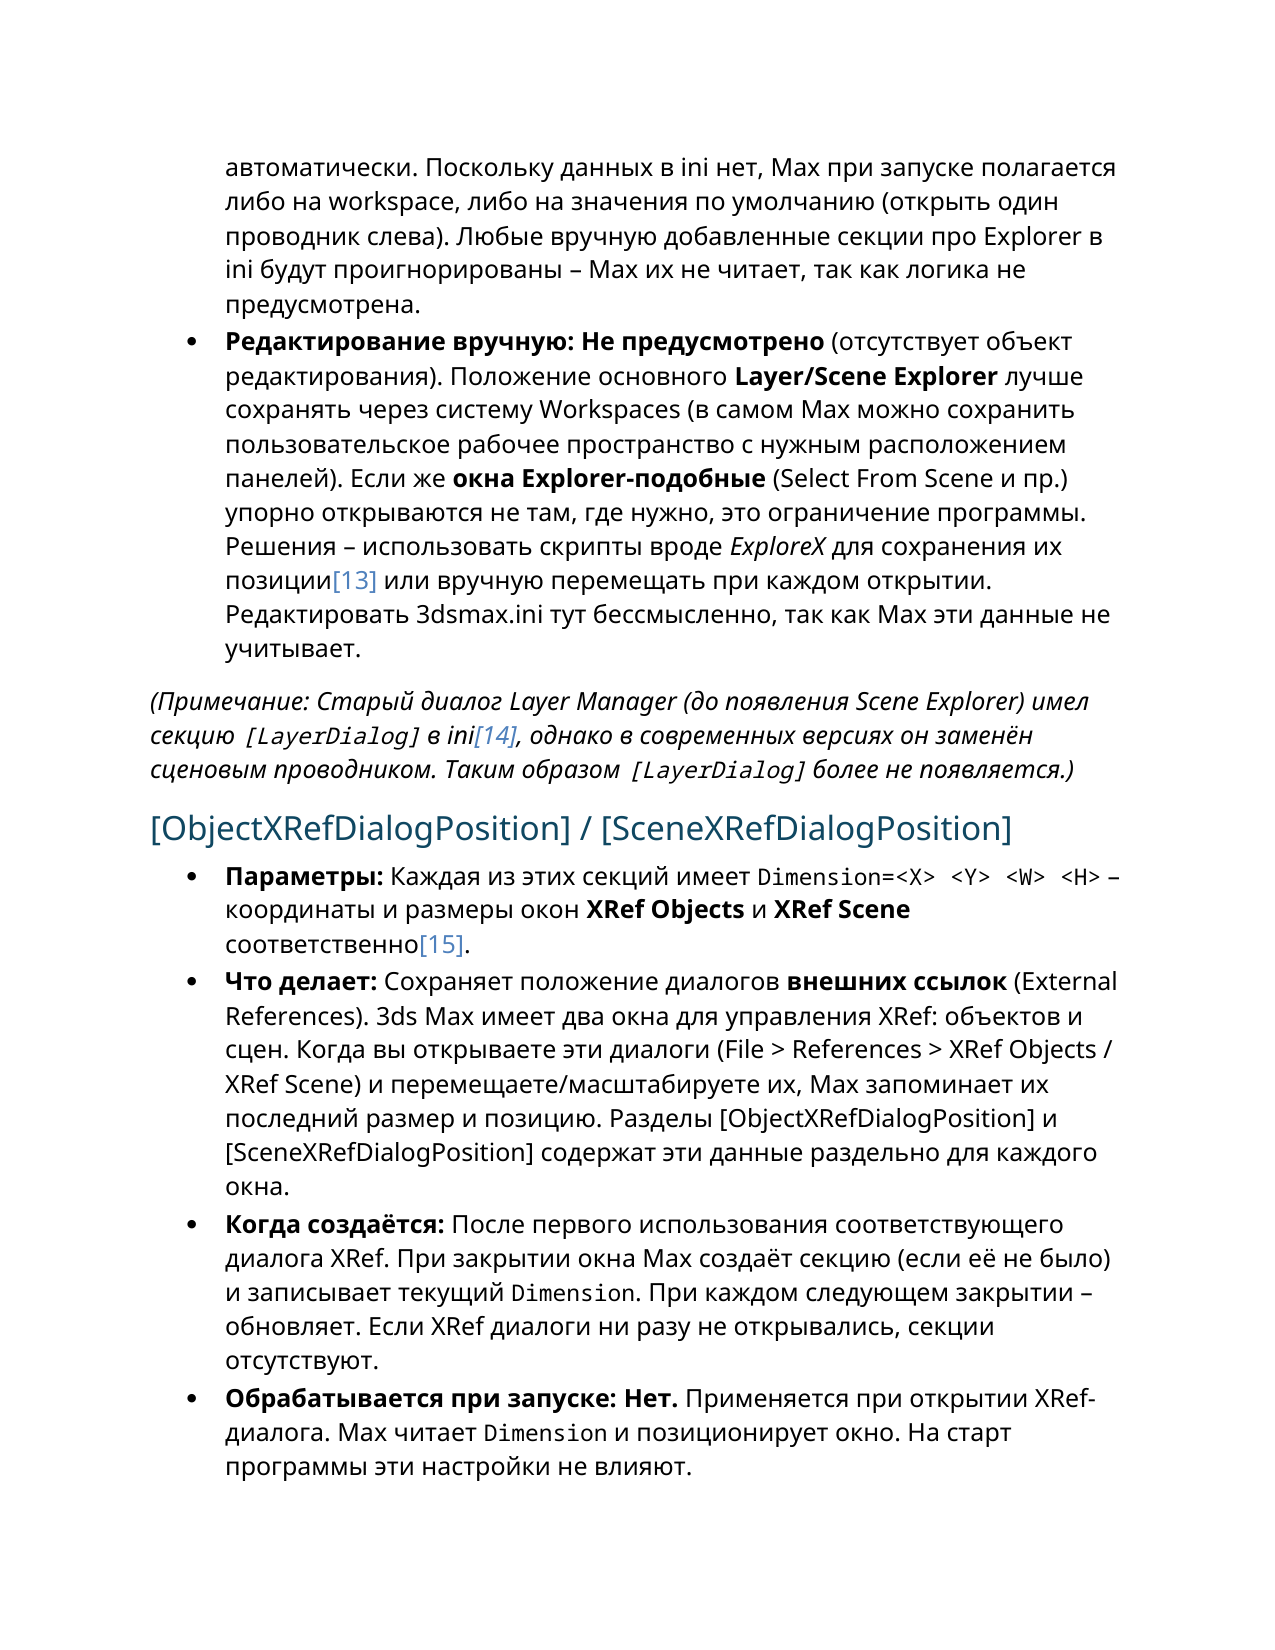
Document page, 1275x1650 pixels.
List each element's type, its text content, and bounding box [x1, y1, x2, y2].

list Редактирование вручную: Не предусмотрено (отсутствует объект редактирования). Положение основного Layer/Scene Explorer лучше сохранять через систему Workspaces (в самом Max можно сохранить пользовательское рабочее пространство с нужным расположением панелей). Если же окна Explorer-подобные (Select From Scene и пр.) упорно открываются не там, где нужно, это ограничение программы. Решения – использовать скрипты вроде ExploreX для сохранения их позиции[13] или вручную перемещать при каждом открытии. Редактировать 3dsmax.ini тут бессмысленно, так как Max эти данные не учитывает. [187, 324, 1125, 665]
list Что делает: Сохраняет положение диалогов внешних ссылок (External References). 3ds Max имеет два окна для управления XRef: объектов и сцен. Когда вы открываете эти диалоги (File > References > XRef Objects / XRef Scene) и перемещаете/масштабируете их, Max запоминает их последний размер и позицию. Разделы [ObjectXRefDialogPosition] и [SceneXRefDialogPosition] содержат эти данные раздельно для каждого окна. [187, 964, 1125, 1202]
subtitle [ObjectXRefDialogPosition] / [SceneXRefDialogPosition] [150, 804, 1125, 850]
list Обрабатывается при запуске: Нет. Применяется при открытии XRef-диалога. Max читает Dimension и позиционирует окно. На старт программы эти настройки не влияют. [187, 1380, 1125, 1482]
text (Примечание: Старый диалог Layer Manager (до появления Scene Explorer) имел секцию [LayerDialog] в ini[14], однако в современных версиях он заменён сценовым проводником. Таким образом [LayerDialog] более не появляется.) [150, 683, 1125, 786]
list Когда создаётся: После первого использования соответствующего диалога XRef. При закрытии окна Max создаёт секцию (если её не было) и записывает текущий Dimension. При каждом следующем закрытии – обновляет. Если XRef диалоги ни разу не открывались, секции отсутствуют. [187, 1206, 1125, 1377]
list Параметры: Каждая из этих секций имеет Dimension=<X> <Y> <W> <H> – координаты и размеры окон XRef Objects и XRef Scene соответственно[15]. [187, 858, 1125, 960]
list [187, 150, 1125, 320]
